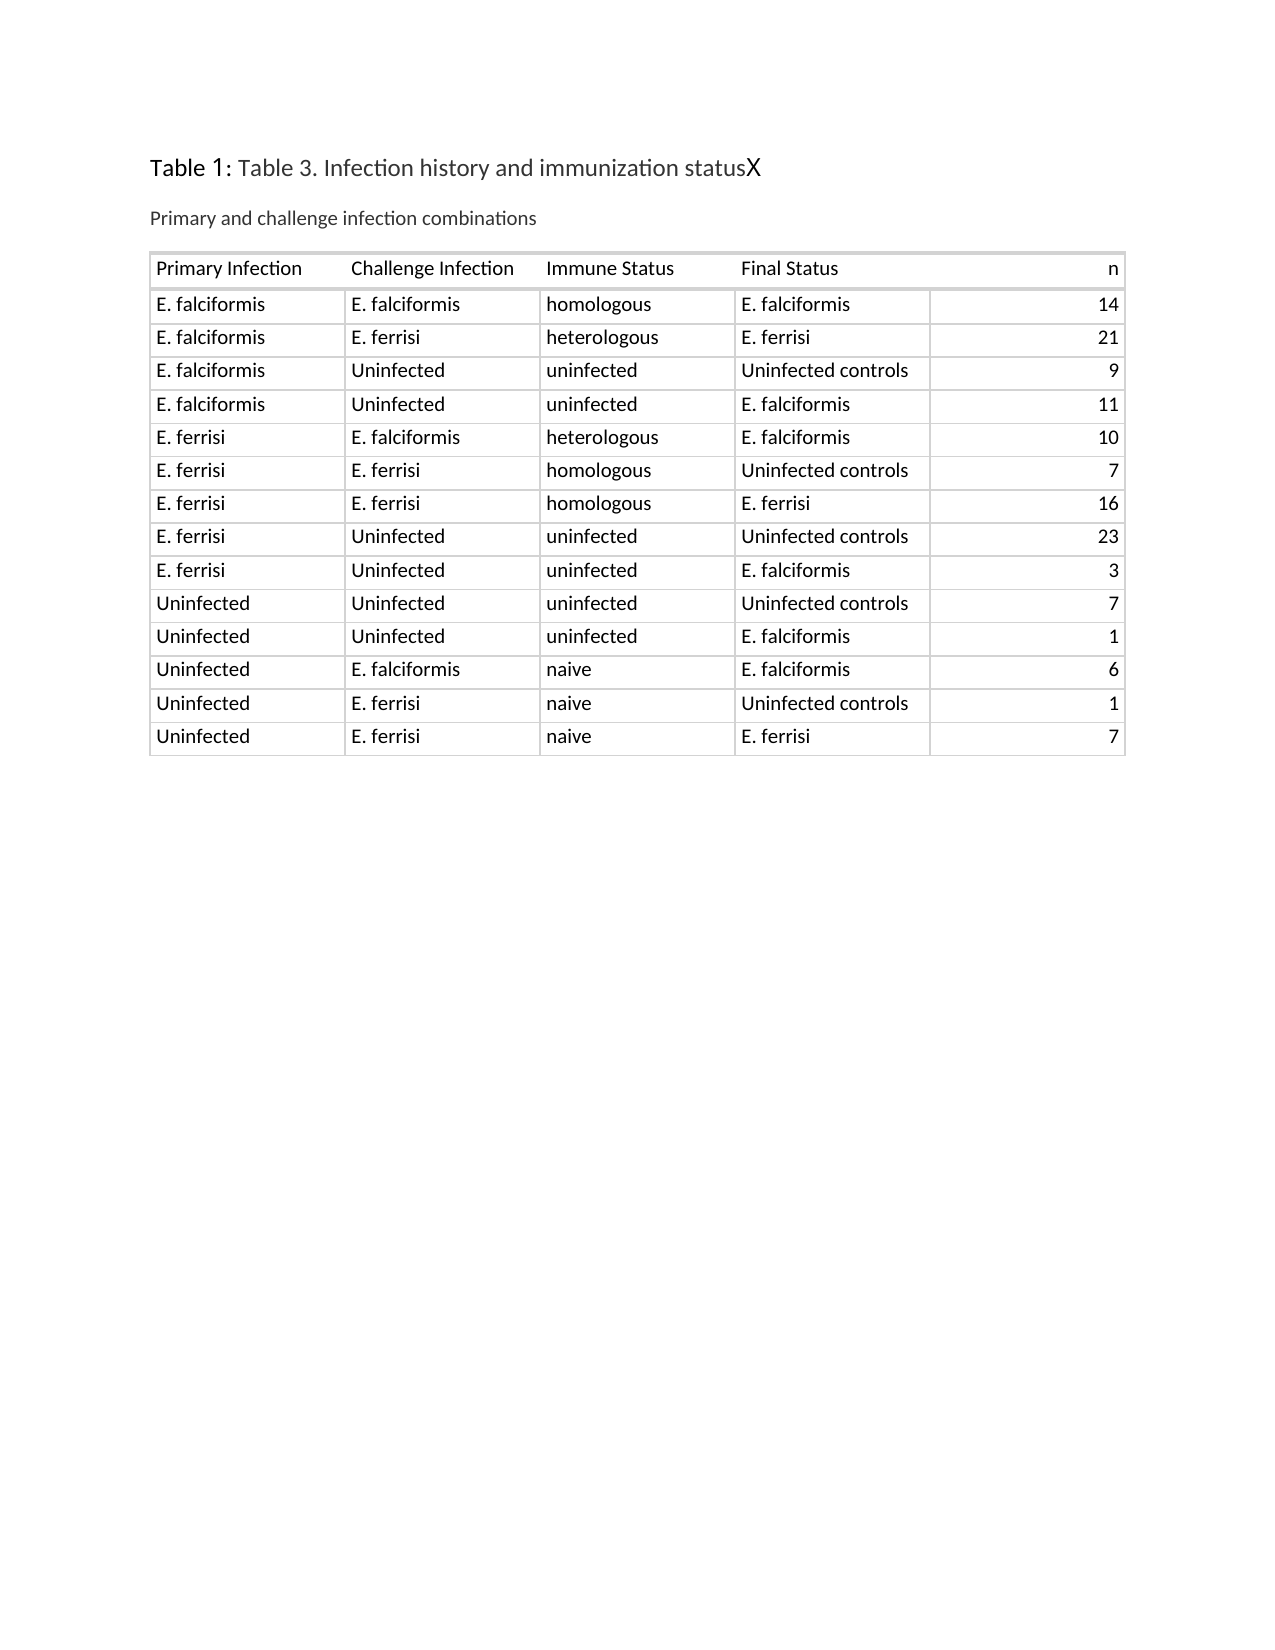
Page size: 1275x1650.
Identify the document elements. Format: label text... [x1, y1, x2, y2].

table_cell Uninfected controls [736, 690, 929, 722]
table_cell 3 [931, 557, 1124, 589]
table_cell E. ferrisi [151, 491, 344, 522]
table_cell 7 [931, 590, 1124, 622]
table_cell E. ferrisi [151, 424, 344, 456]
table_cell uninfected [541, 557, 734, 589]
table_cell E. ferrisi [346, 491, 539, 522]
table_cell E. ferrisi [346, 690, 539, 722]
table_cell E. ferrisi [346, 325, 539, 356]
table_cell homologous [541, 291, 734, 323]
table_cell Uninfected controls [736, 358, 929, 389]
table_cell E. ferrisi [736, 723, 929, 755]
table_cell 21 [931, 325, 1124, 356]
table_cell Uninfected controls [736, 457, 929, 489]
table_cell naive [541, 690, 734, 722]
table_cell naive [541, 657, 734, 688]
table_cell Uninfected [151, 623, 344, 655]
table_cell 11 [931, 391, 1124, 422]
table_cell E. falciformis [736, 291, 929, 323]
table_cell E. falciformis [151, 325, 344, 356]
table_cell E. ferrisi [346, 457, 539, 489]
table_cell uninfected [541, 623, 734, 655]
table_cell E. ferrisi [151, 524, 344, 555]
table_header Immune Status [540, 255, 735, 287]
table_cell naive [541, 723, 734, 755]
table_cell uninfected [541, 358, 734, 389]
table_header Final Status [735, 255, 930, 287]
table_cell 7 [931, 457, 1124, 489]
table_cell Uninfected [151, 690, 344, 722]
table_cell E. falciformis [736, 424, 929, 456]
table_cell uninfected [541, 590, 734, 622]
table_cell 1 [931, 623, 1124, 655]
table_cell 9 [931, 358, 1124, 389]
table_cell heterologous [541, 424, 734, 456]
table_cell Uninfected [346, 557, 539, 589]
table_cell uninfected [541, 391, 734, 422]
table_cell E. ferrisi [346, 723, 539, 755]
table_cell E. falciformis [346, 657, 539, 688]
table_cell E. falciformis [736, 557, 929, 589]
table_cell Uninfected [346, 358, 539, 389]
table_cell Uninfected [151, 723, 344, 755]
table_cell E. falciformis [151, 358, 344, 389]
table_cell Uninfected [346, 524, 539, 555]
table_cell E. falciformis [346, 424, 539, 456]
table_cell 23 [931, 524, 1124, 555]
table_header Challenge Infection [345, 255, 540, 287]
table_cell E. ferrisi [736, 491, 929, 522]
table_cell Uninfected [346, 391, 539, 422]
table_cell homologous [541, 457, 734, 489]
table_cell E. falciformis [736, 657, 929, 688]
table_cell E. ferrisi [736, 325, 929, 356]
table_header Primary Infection [151, 255, 345, 287]
table_cell 6 [931, 657, 1124, 688]
table_cell E. falciformis [151, 291, 344, 323]
table_cell Uninfected [346, 590, 539, 622]
table_cell E. falciformis [346, 291, 539, 323]
table_cell 7 [931, 723, 1124, 755]
table_cell homologous [541, 491, 734, 522]
table_cell 16 [931, 491, 1124, 522]
table_cell heterologous [541, 325, 734, 356]
table_cell uninfected [541, 524, 734, 555]
table_cell 10 [931, 424, 1124, 456]
table_cell E. falciformis [736, 623, 929, 655]
table_cell E. ferrisi [151, 557, 344, 589]
table_cell Uninfected controls [736, 524, 929, 555]
table_cell 14 [931, 291, 1124, 323]
table_header n [930, 255, 1124, 287]
table_cell Uninfected [346, 623, 539, 655]
table_cell Uninfected [151, 657, 344, 688]
table_cell Uninfected [151, 590, 344, 622]
table_cell Uninfected controls [736, 590, 929, 622]
table_cell E. falciformis [736, 391, 929, 422]
table_cell E. falciformis [151, 391, 344, 422]
table_cell E. ferrisi [151, 457, 344, 489]
table_cell 1 [931, 690, 1124, 722]
